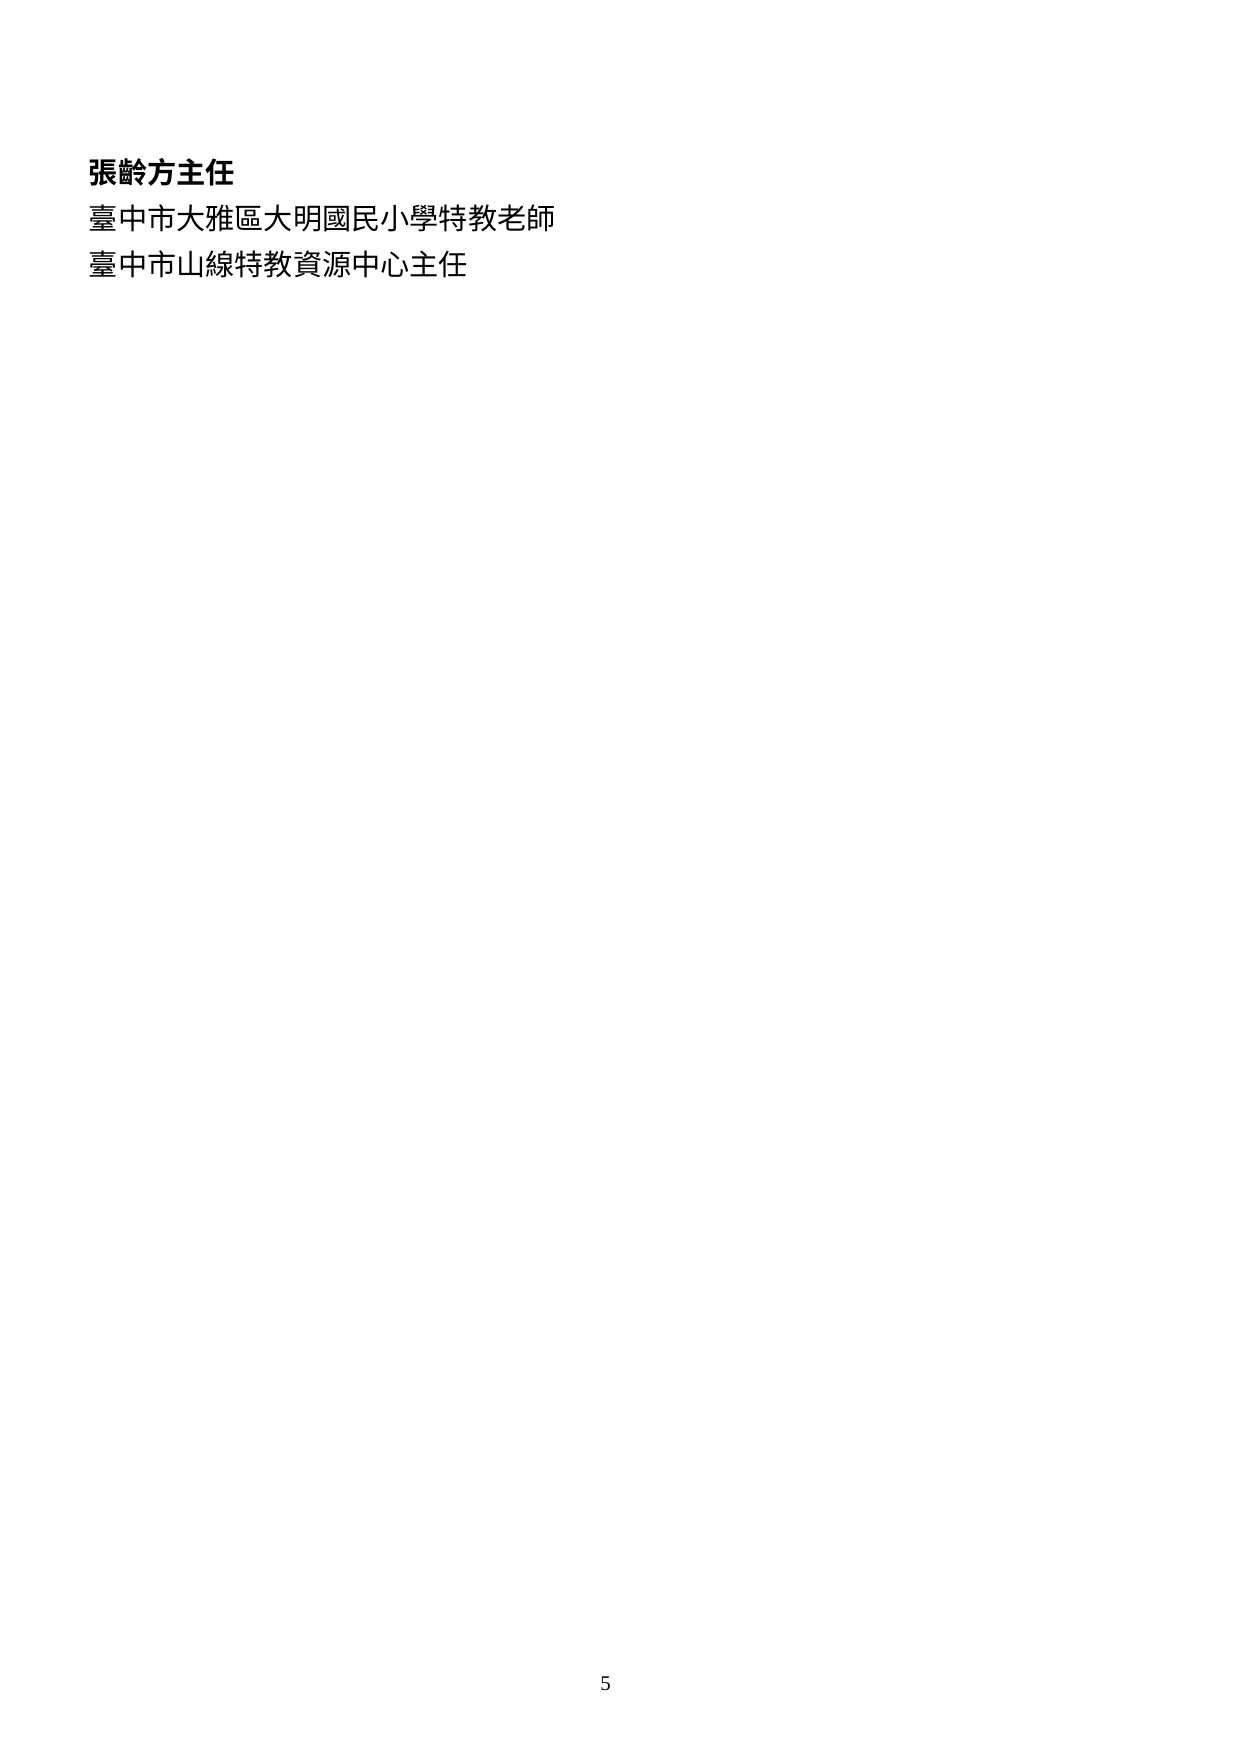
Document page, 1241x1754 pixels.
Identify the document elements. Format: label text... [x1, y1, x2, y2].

text 臺中市大雅區大明國民小學特教老師 [89, 192, 1152, 238]
text 臺中市山線特教資源中心主任 [89, 238, 1152, 284]
text 張齡方主任 [89, 147, 1152, 192]
